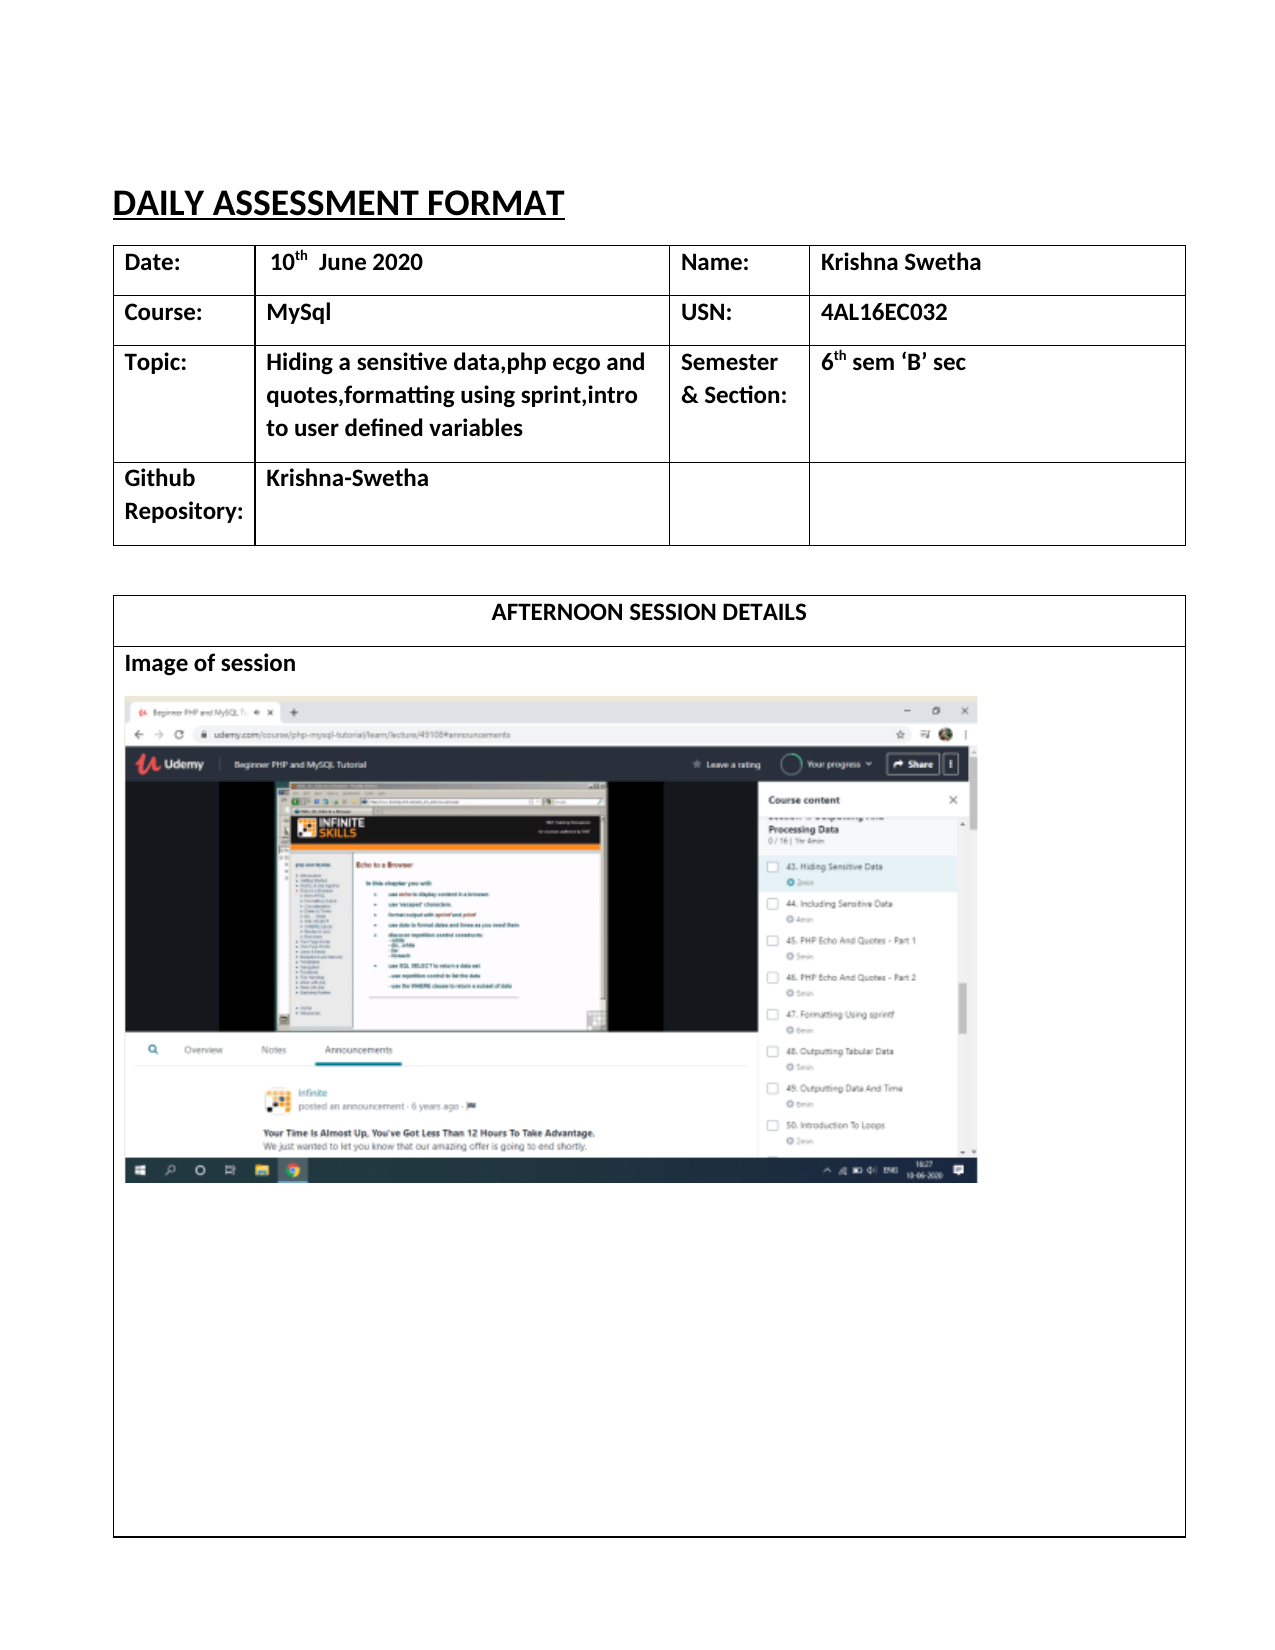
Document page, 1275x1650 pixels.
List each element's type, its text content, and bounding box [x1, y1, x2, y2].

table_cell 6th sem ‘B’ sec [810, 346, 1185, 462]
text DAILY ASSESSMENT FORMAT [112, 179, 1162, 224]
table_cell [810, 463, 1185, 545]
table_header Name: [670, 246, 809, 295]
table_cell USN: [670, 296, 809, 345]
table_header 10th June 2020 [256, 246, 669, 295]
table_cell Krishna-Swetha [256, 463, 669, 545]
table_cell Hiding a sensitive data,php ecgo and quotes,formatting using sprint,intro to user defined variables [256, 346, 669, 462]
picture [124, 696, 978, 1183]
table_cell 4AL16EC032 [810, 296, 1185, 345]
table_cell Semester & Section: [670, 346, 809, 462]
table_header Date: [114, 246, 254, 295]
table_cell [114, 647, 1185, 1536]
table_cell MySql [256, 296, 669, 345]
table_cell [670, 463, 809, 545]
table_header Krishna Swetha [810, 246, 1185, 295]
table_cell Github Repository: [114, 463, 254, 545]
table_header AFTERNOON SESSION DETAILS [114, 596, 1185, 646]
table_cell Course: [114, 296, 254, 345]
table_cell Topic: [114, 346, 254, 462]
